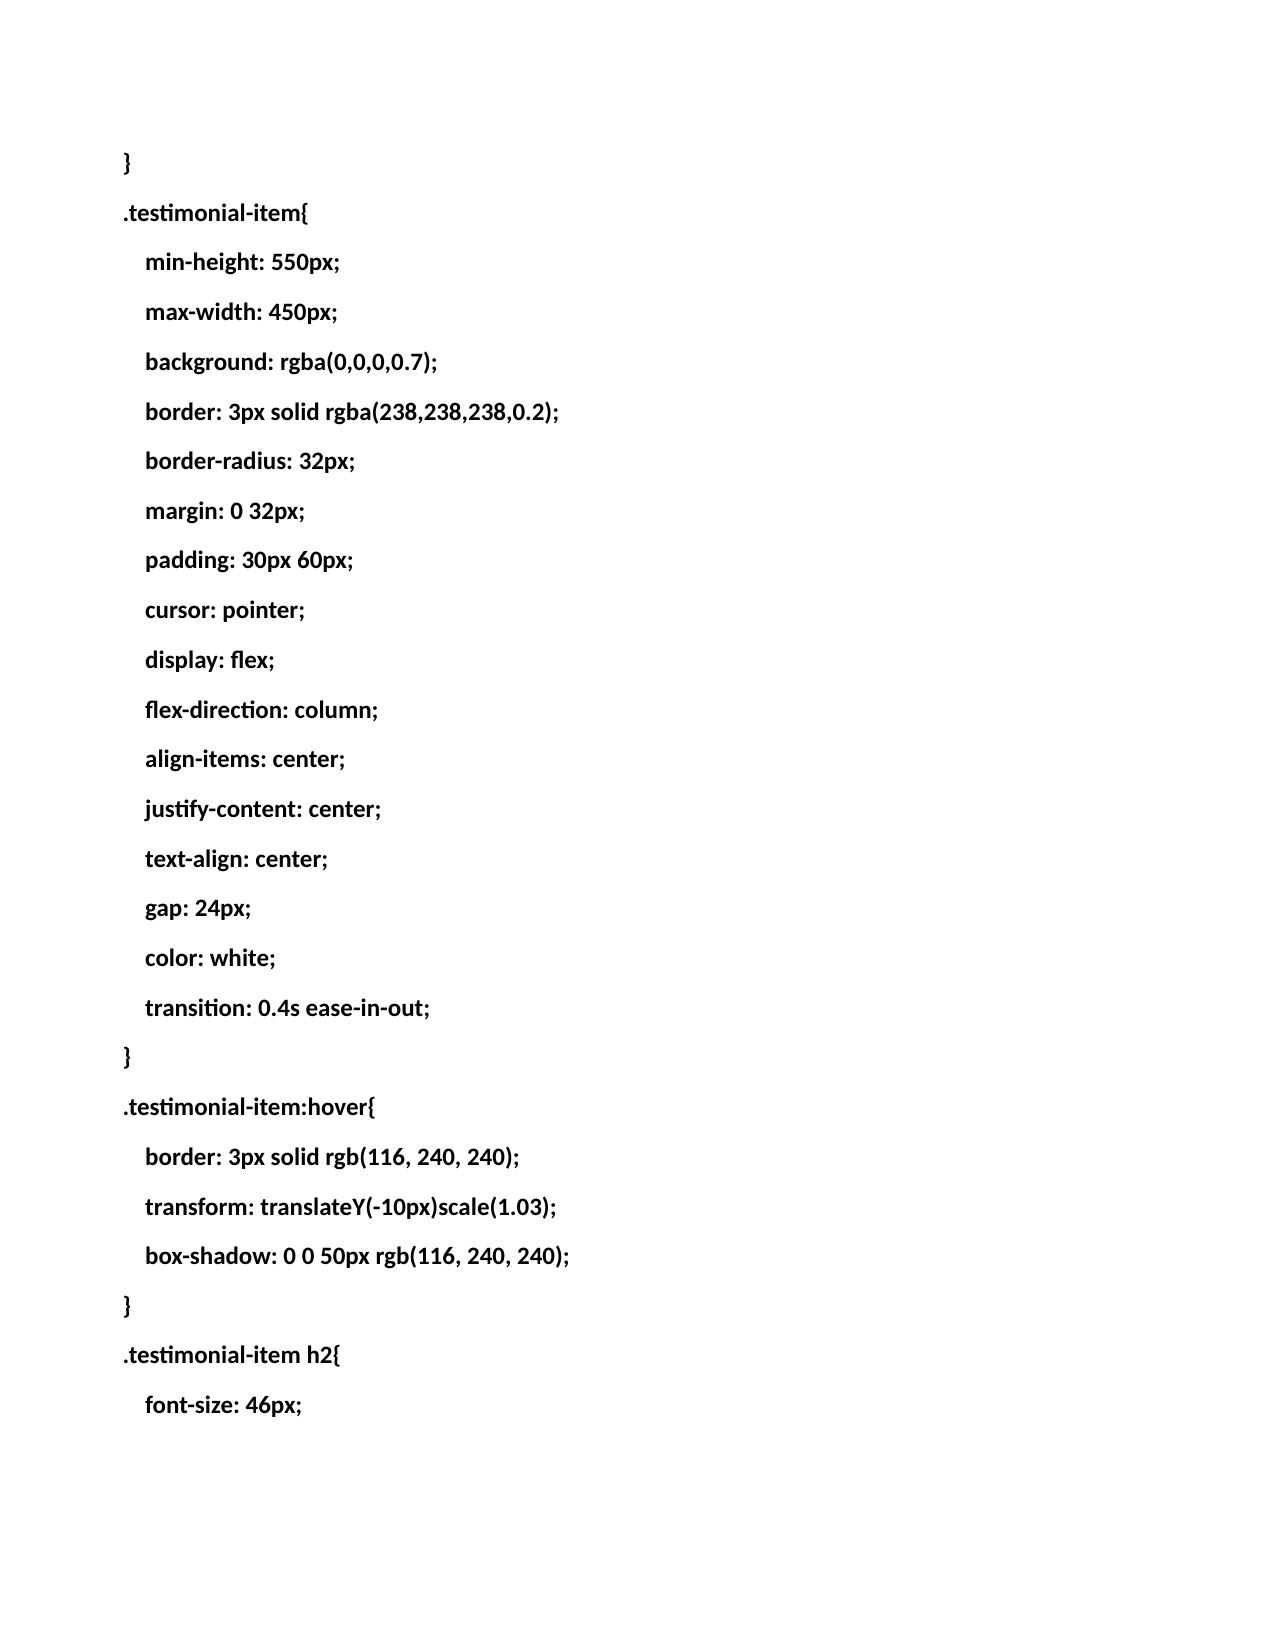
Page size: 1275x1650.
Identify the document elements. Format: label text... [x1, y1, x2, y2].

text display: flex; [122, 644, 1274, 674]
text } [122, 1290, 1274, 1321]
text max-width: 450px; [122, 296, 1274, 327]
text color: white; [122, 942, 1274, 973]
text padding: 30px 60px; [122, 545, 1274, 575]
text transition: 0.4s ease-in-out; [122, 992, 1274, 1022]
text } [122, 147, 1274, 178]
text cursor: pointer; [122, 594, 1274, 625]
text font-size: 46px; [122, 1389, 1274, 1420]
text background: rgba(0,0,0,0.7); [122, 346, 1274, 376]
text border: 3px solid rgba(238,238,238,0.2); [122, 396, 1274, 426]
text text-align: center; [122, 843, 1274, 873]
text .testimonial-item:hover{ [122, 1091, 1274, 1122]
text transform: translateY(-10px)scale(1.03); [122, 1191, 1274, 1221]
text border-radius: 32px; [122, 445, 1274, 476]
text min-height: 550px; [122, 247, 1274, 277]
text box-shadow: 0 0 50px rgb(116, 240, 240); [122, 1240, 1274, 1271]
text flex-direction: column; [122, 694, 1274, 724]
text margin: 0 32px; [122, 495, 1274, 526]
text } [122, 1042, 1274, 1072]
text justify-content: center; [122, 793, 1274, 824]
text gap: 24px; [122, 892, 1274, 923]
text .testimonial-item{ [122, 197, 1274, 227]
text border: 3px solid rgb(116, 240, 240); [122, 1141, 1274, 1171]
text .testimonial-item h2{ [122, 1340, 1274, 1370]
text align-items: center; [122, 743, 1274, 774]
